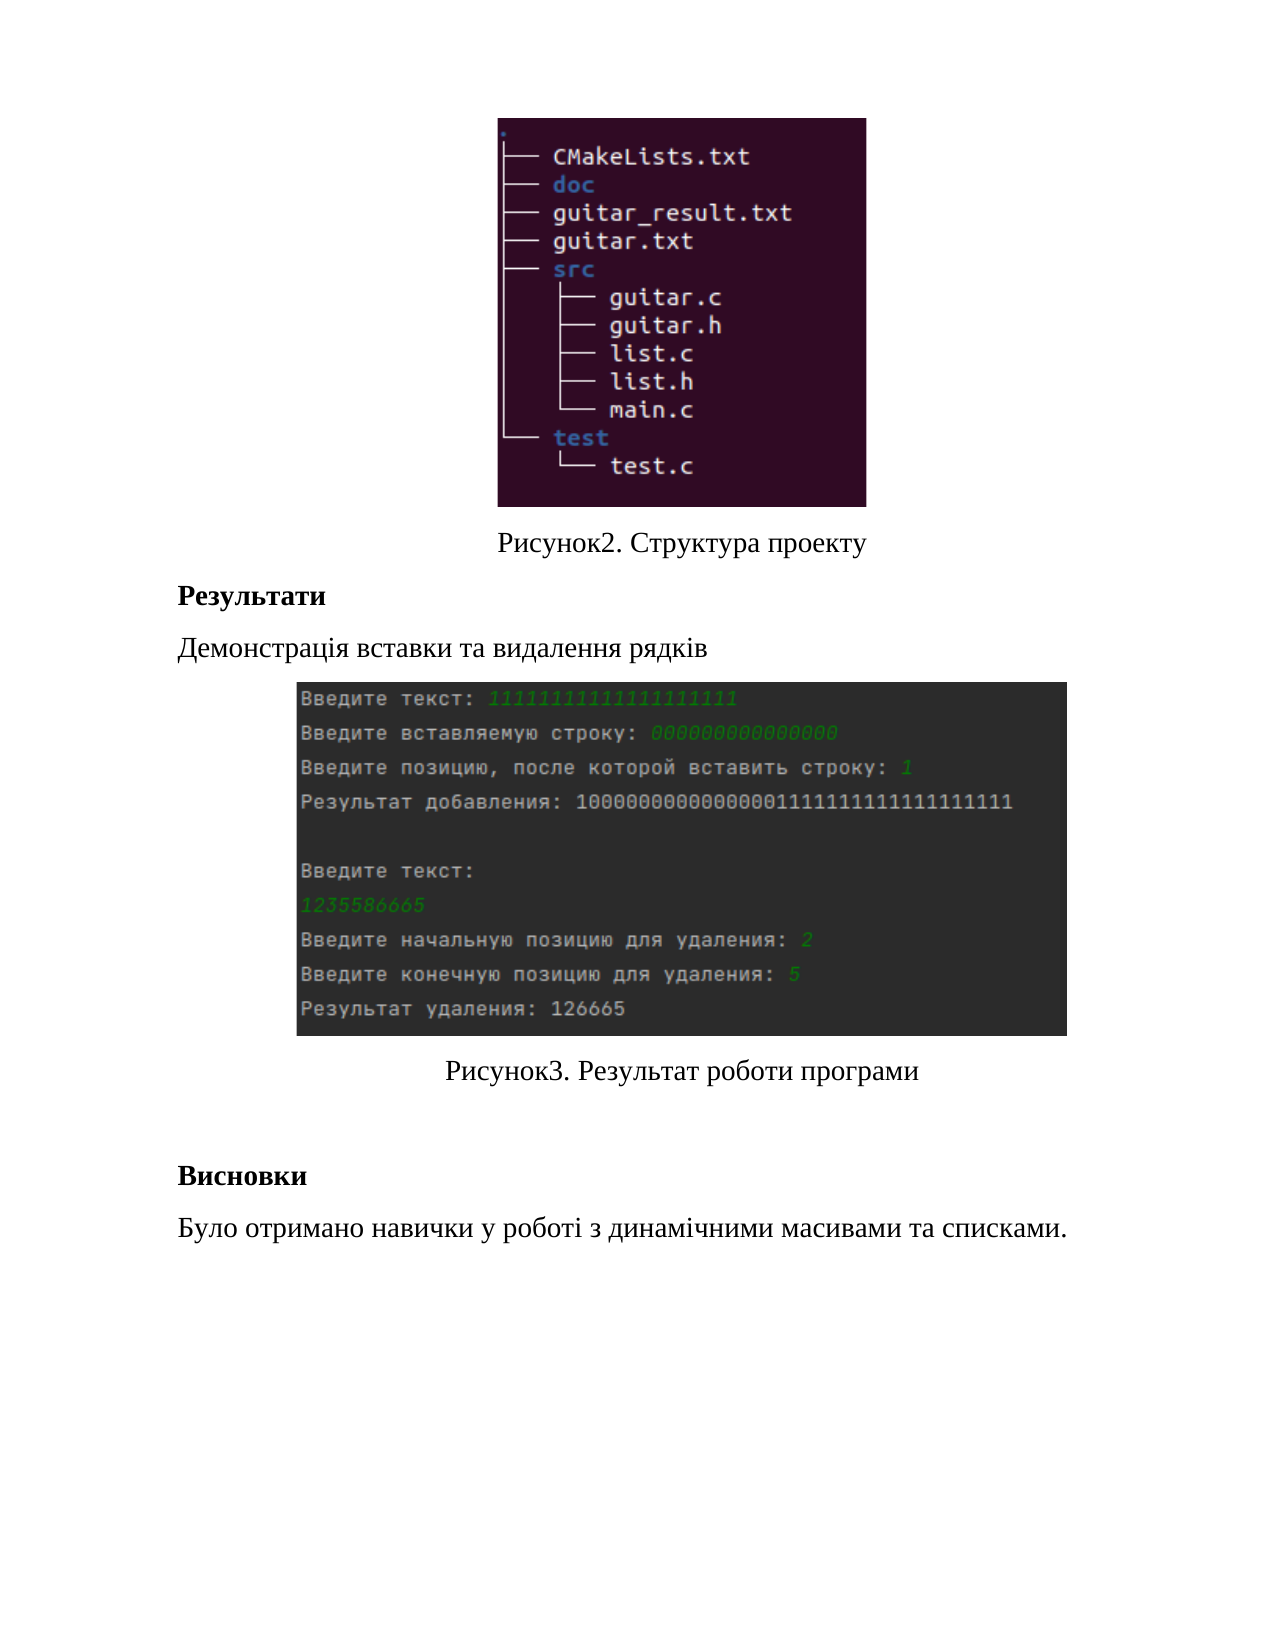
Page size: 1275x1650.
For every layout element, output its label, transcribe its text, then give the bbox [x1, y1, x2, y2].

text Рисунок3. Результат роботи програми [177, 1053, 1186, 1087]
text Висновки [177, 1158, 1186, 1191]
text Результати [177, 578, 1186, 611]
picture [497, 118, 867, 507]
text Рисунок2. Структура проекту [177, 526, 1186, 559]
picture [296, 682, 1067, 1036]
text Демонстрація вставки та видалення рядків [177, 630, 1186, 663]
text Було отримано навички у роботі з динамічними масивами та списками. [177, 1210, 1186, 1244]
